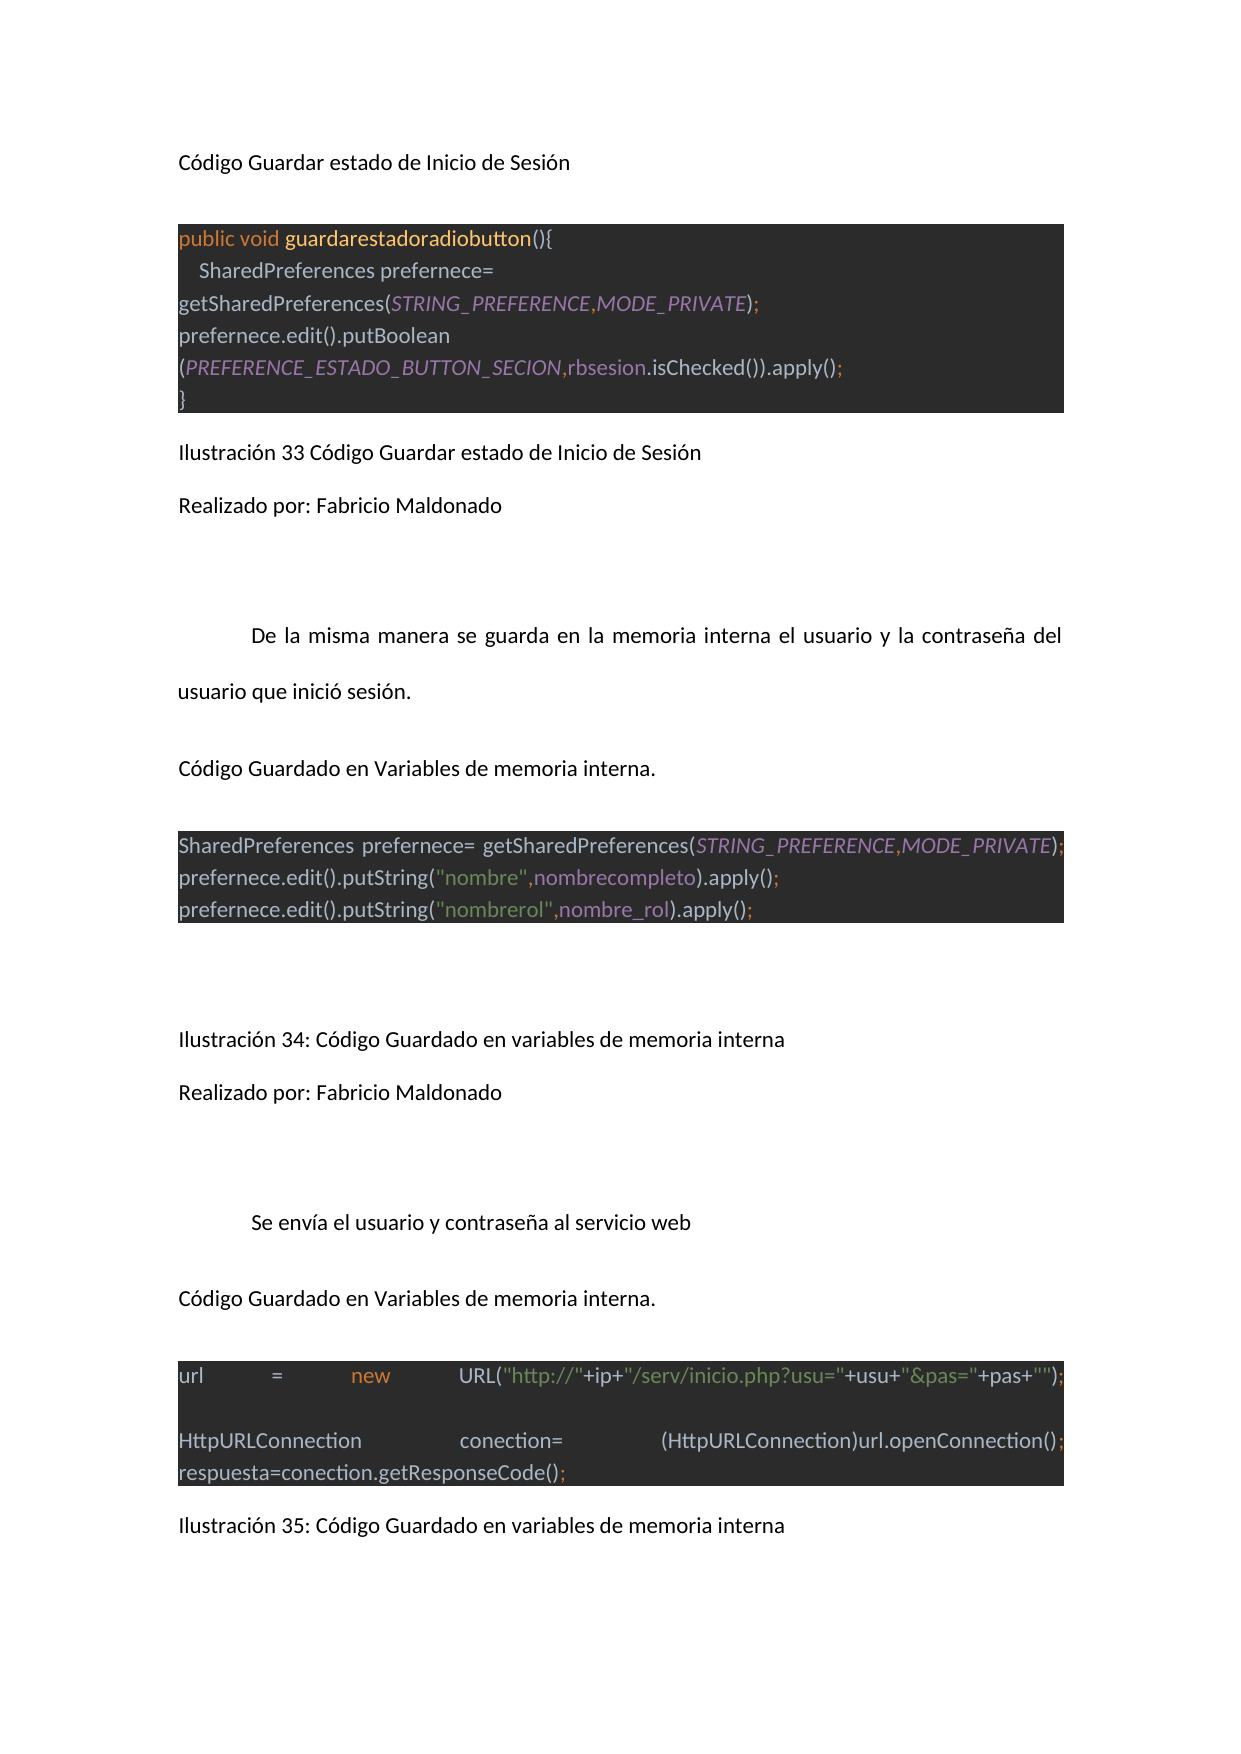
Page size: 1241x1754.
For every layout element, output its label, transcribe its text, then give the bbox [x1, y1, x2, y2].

text Se envía el usuario y contraseña al servicio web [177, 1208, 1063, 1236]
table_header Código Guardar estado de Inicio de Sesión public void guardarestadoradiobutton(){ SharedPreferences prefernece= getSharedPreferences(STRING_PREFERENCE,MODE_PRIVATE); prefernece.edit().putBoolean(PREFERENCE_ESTADO_BUTTON_SECION,rbsesion.isChecked()).apply(); } Ilustración 33 Código Guardar estado de Inicio de Sesión Realizado por: Fabricio Maldonado [177, 148, 1065, 544]
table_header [177, 1285, 1065, 1564]
table_header Código Guardado en Variables de memoria interna. SharedPreferences prefernece= getSharedPreferences(STRING_PREFERENCE,MODE_PRIVATE); prefernece.edit().putString("nombre",nombrecompleto).apply(); prefernece.edit().putString("nombrerol",nombre_rol).apply(); Ilustración 34: Código Guardado en variables de memoria interna Realizado por: Fabricio Maldonado [177, 754, 1065, 1131]
text De la misma manera se guarda en la memoria interna el usuario y la contraseña del usuario que inició sesión. [177, 621, 1063, 705]
